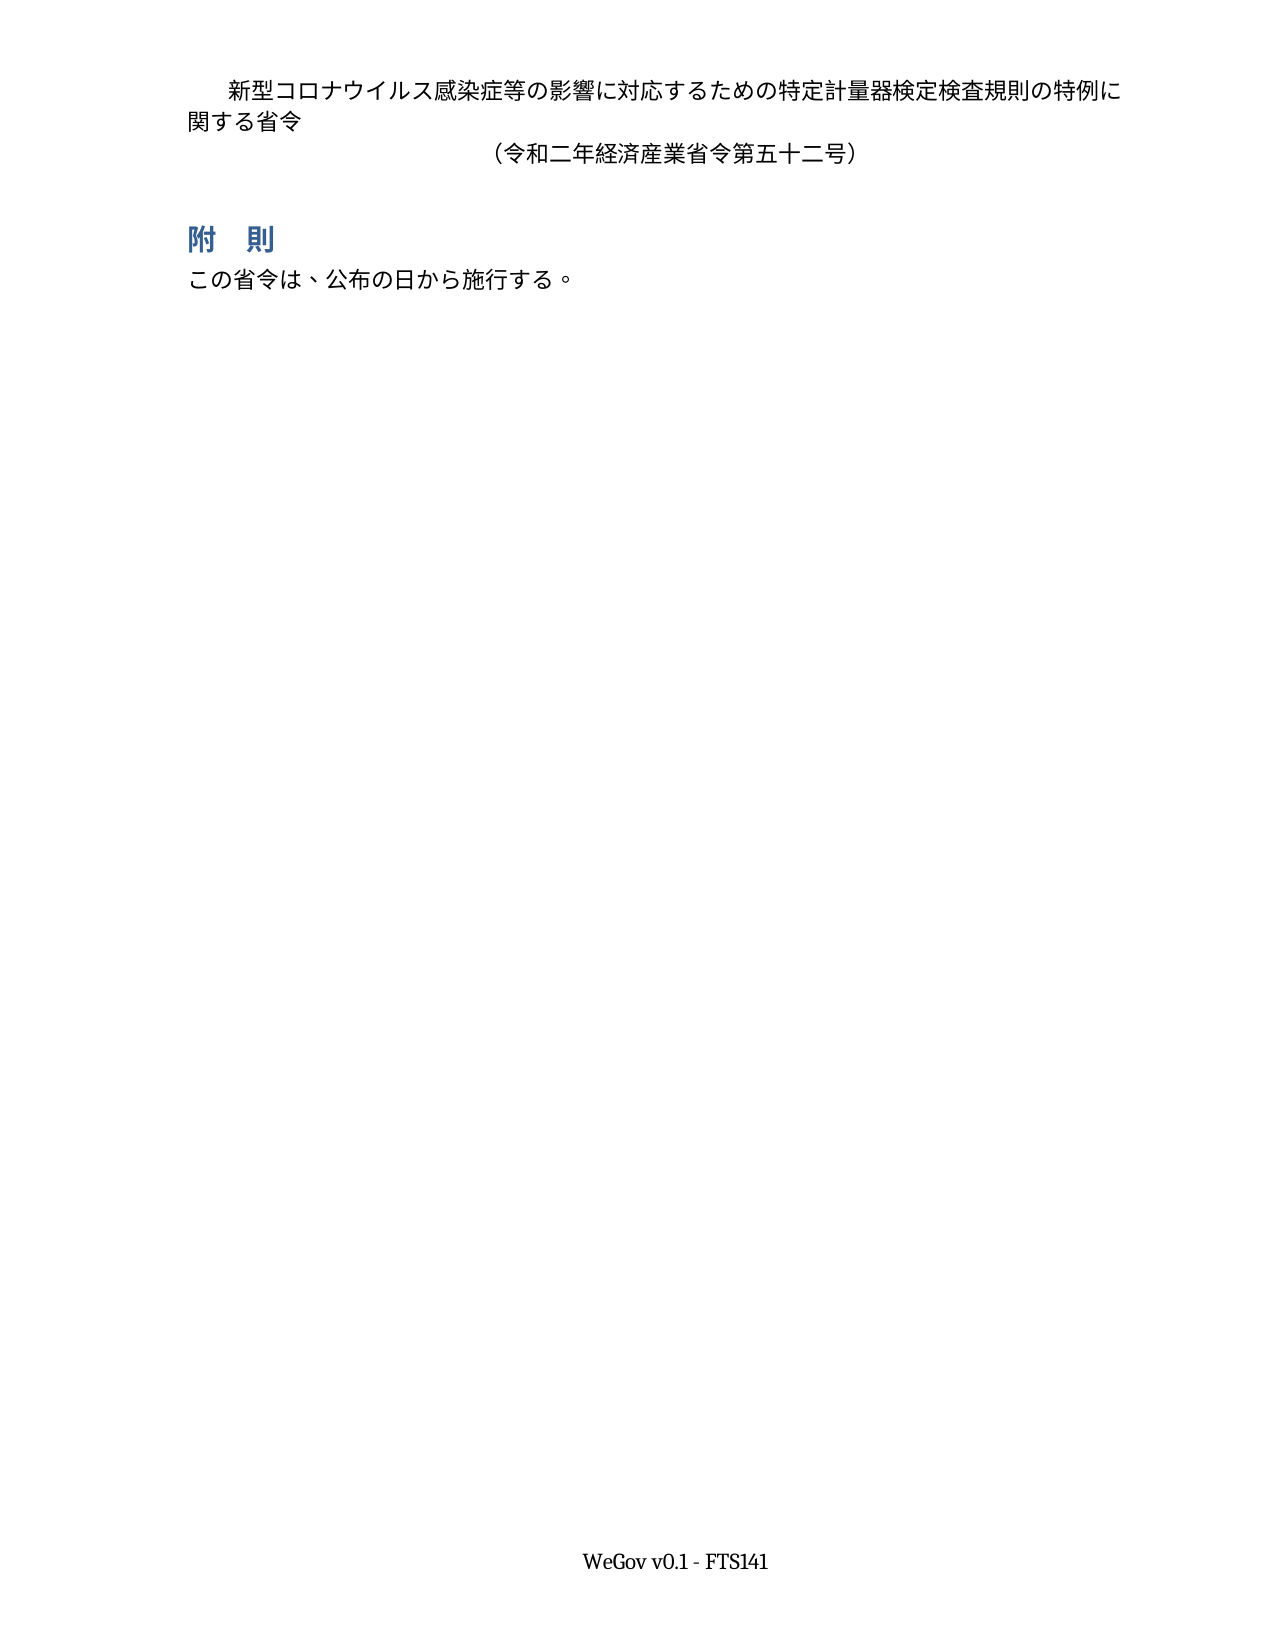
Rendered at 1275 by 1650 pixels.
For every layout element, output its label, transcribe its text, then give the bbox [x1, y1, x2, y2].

subtitle 附 則 [187, 219, 1087, 258]
text この省令は、公布の日から施行する。 [187, 264, 1087, 296]
